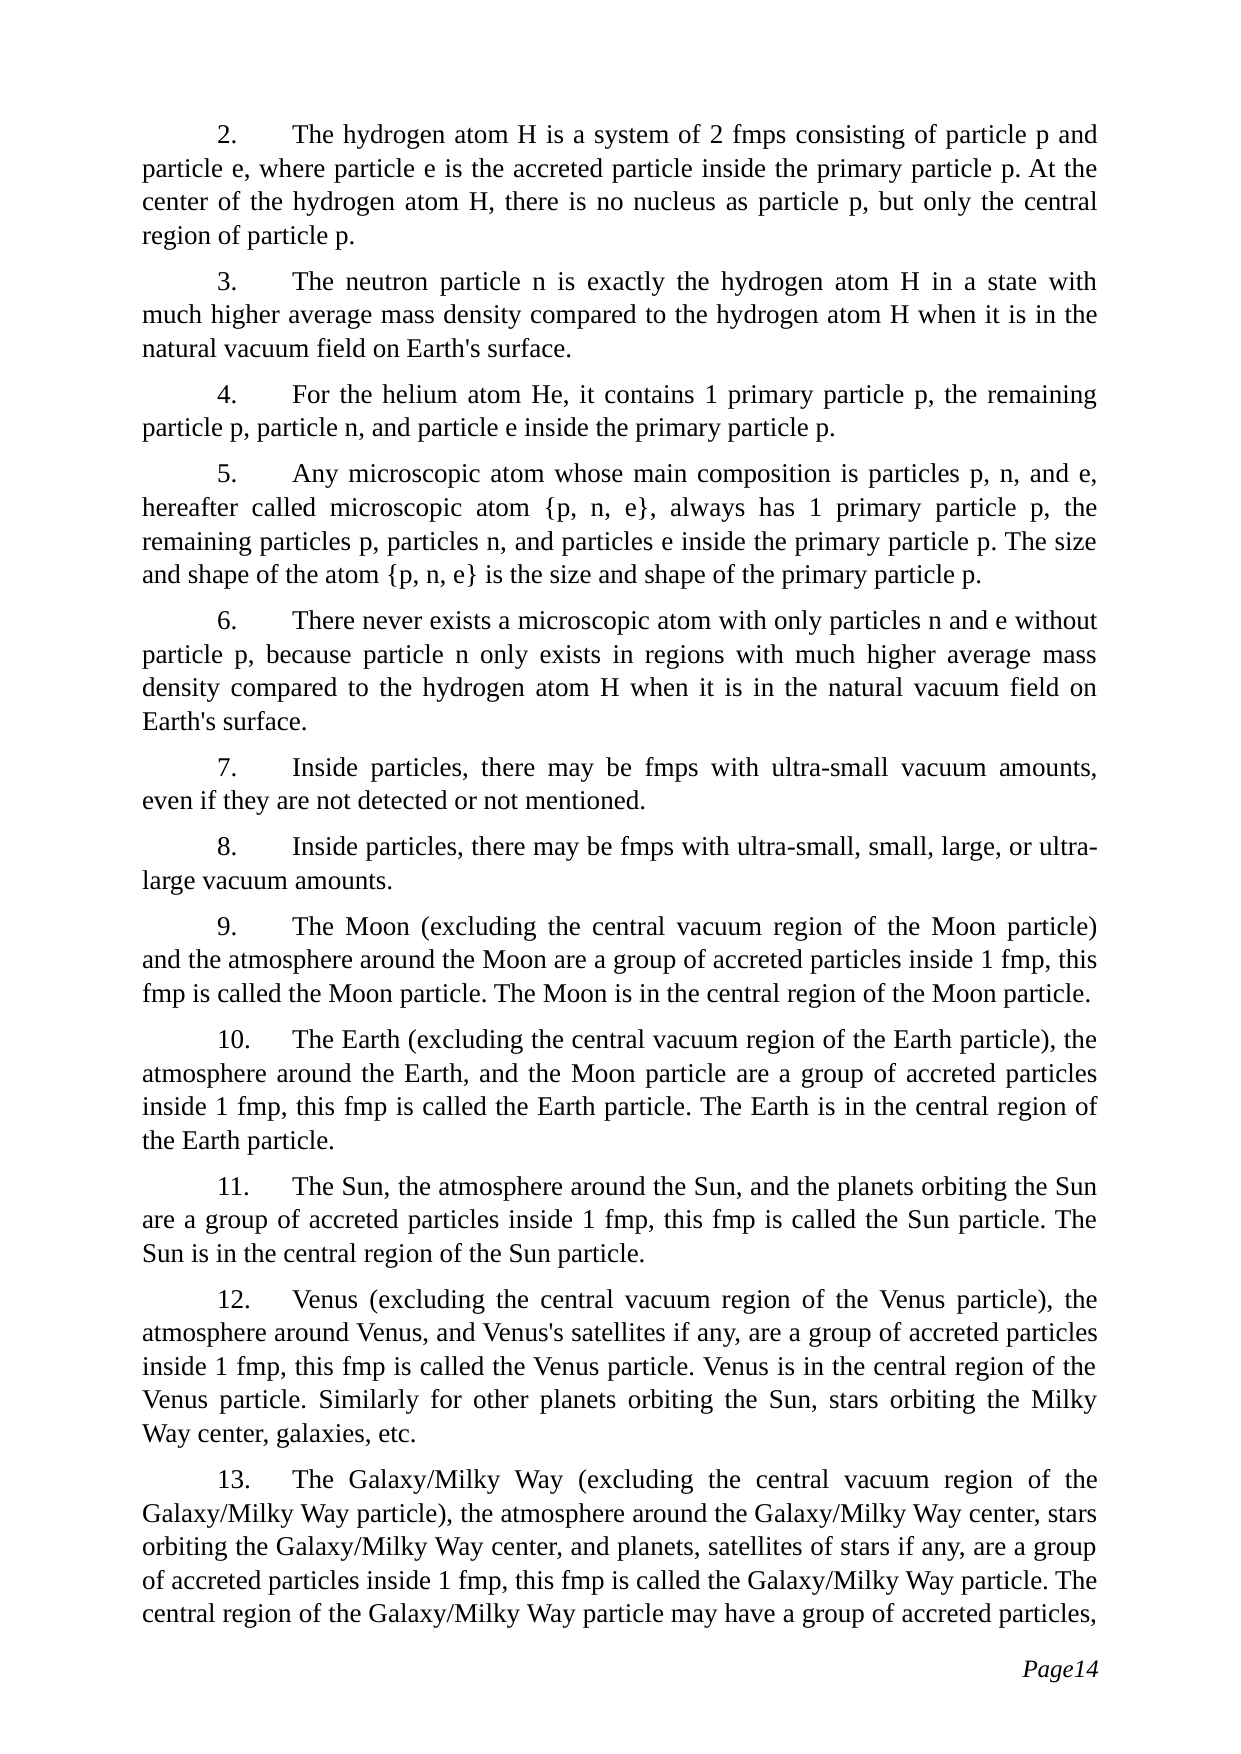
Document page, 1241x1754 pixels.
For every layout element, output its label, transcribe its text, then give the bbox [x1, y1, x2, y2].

list For the helium atom He, it contains 1 primary particle p, the remaining particle p, particle n, and particle e inside the primary particle p. [142, 378, 1098, 443]
list The hydrogen atom H is a system of 2 fmps consisting of particle p and particle e, where particle e is the accreted particle inside the primary particle p. At the center of the hydrogen atom H, there is no nucleus as particle p, but only the central region of particle p. [142, 118, 1098, 250]
list Inside particles, there may be fmps with ultra-small vacuum amounts, even if they are not detected or not mentioned. [142, 751, 1098, 816]
list The neutron particle n is exactly the hydrogen atom H in a state with much higher average mass density compared to the hydrogen atom H when it is in the natural vacuum field on Earth's surface. [142, 265, 1098, 363]
list The Moon (excluding the central vacuum region of the Moon particle) and the atmosphere around the Moon are a group of accreted particles inside 1 fmp, this fmp is called the Moon particle. The Moon is in the central region of the Moon particle. [142, 910, 1098, 1008]
list Inside particles, there may be fmps with ultra-small, small, large, or ultra-large vacuum amounts. [142, 830, 1098, 895]
list Venus (excluding the central vacuum region of the Venus particle), the atmosphere around Venus, and Venus's satellites if any, are a group of accreted particles inside 1 fmp, this fmp is called the Venus particle. Venus is in the central region of the Venus particle. Similarly for other planets orbiting the Sun, stars orbiting the Milky Way center, galaxies, etc. [142, 1283, 1098, 1448]
list The Sun, the atmosphere around the Sun, and the planets orbiting the Sun are a group of accreted particles inside 1 fmp, this fmp is called the Sun particle. The Sun is in the central region of the Sun particle. [142, 1170, 1098, 1268]
list The Earth (excluding the central vacuum region of the Earth particle), the atmosphere around the Earth, and the Moon particle are a group of accreted particles inside 1 fmp, this fmp is called the Earth particle. The Earth is in the central region of the Earth particle. [142, 1023, 1098, 1155]
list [142, 1463, 1098, 1628]
list There never exists a microscopic atom with only particles n and e without particle p, because particle n only exists in regions with much higher average mass density compared to the hydrogen atom H when it is in the natural vacuum field on Earth's surface. [142, 604, 1098, 736]
list Any microscopic atom whose main composition is particles p, n, and e, hereafter called microscopic atom {p, n, e}, always has 1 primary particle p, the remaining particles p, particles n, and particles e inside the primary particle p. The size and shape of the atom {p, n, e} is the size and shape of the primary particle p. [142, 457, 1098, 589]
